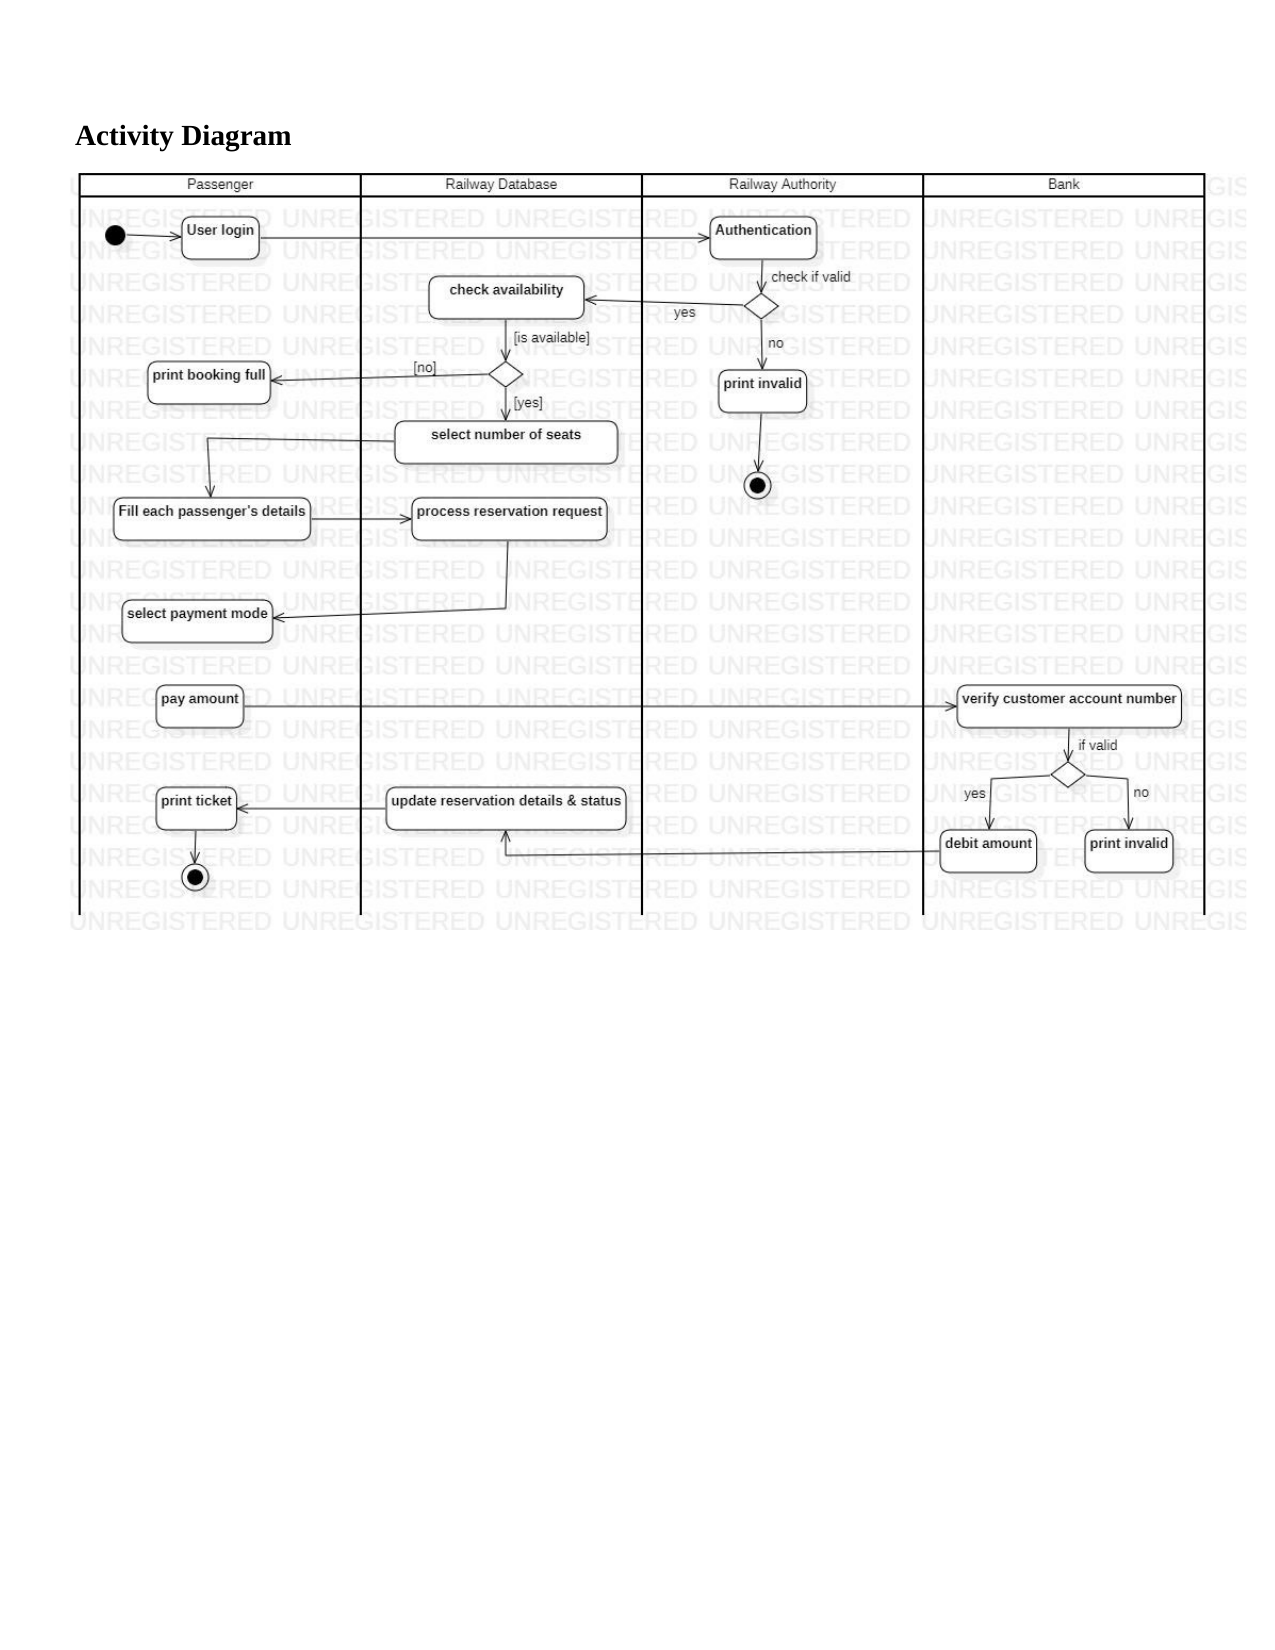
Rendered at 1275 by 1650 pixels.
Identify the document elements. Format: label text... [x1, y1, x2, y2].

list Activity Diagram [37, 118, 1275, 152]
picture [69, 173, 1247, 930]
